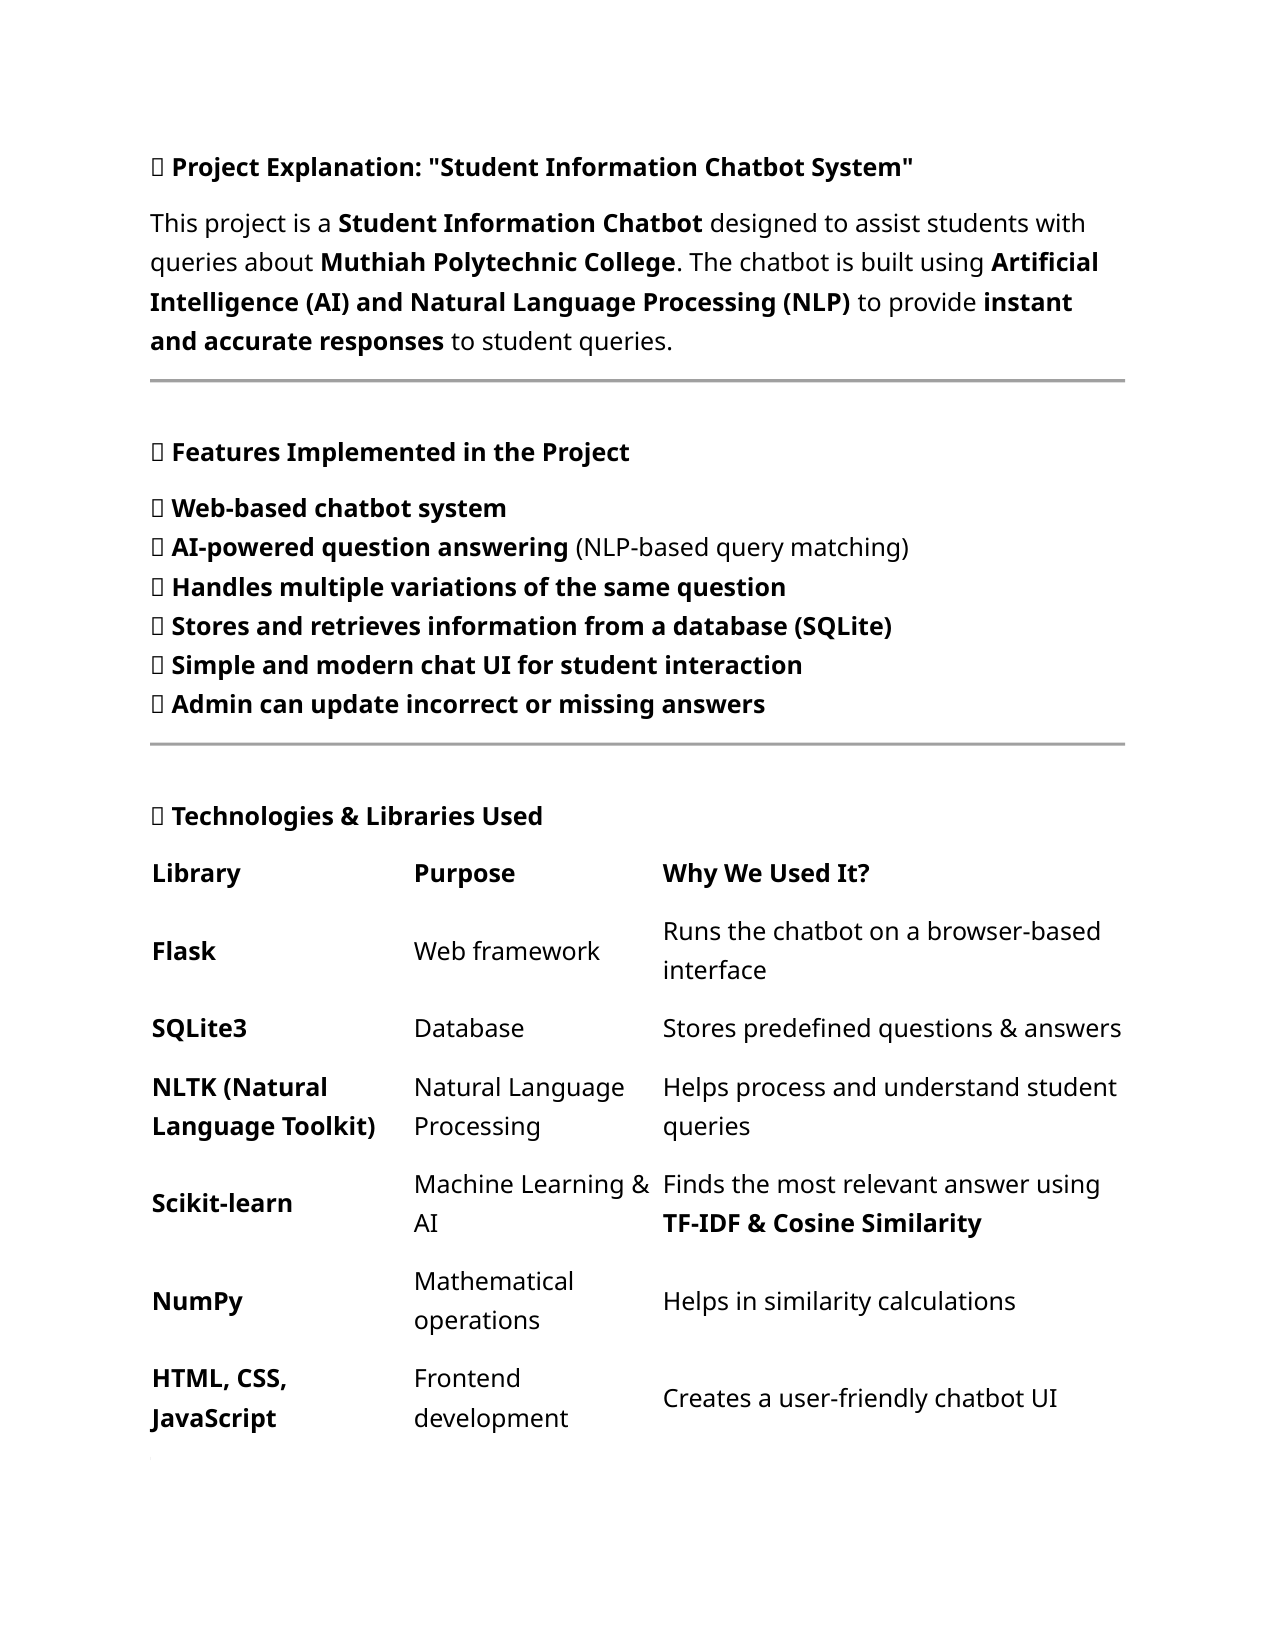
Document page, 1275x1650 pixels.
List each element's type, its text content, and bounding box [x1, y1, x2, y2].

table_cell HTML, CSS, JavaScript [150, 1360, 412, 1457]
text This project is a Student Information Chatbot designed to assist students with queries about Muthiah Polytechnic College. The chatbot is built using Artificial Intelligence (AI) and Natural Language Processing (NLP) to provide instant and accurate responses to student queries. [150, 206, 1125, 357]
table_cell Mathematical operations [412, 1262, 661, 1359]
table_cell Stores predefined questions & answers [661, 1010, 1125, 1068]
table_cell Runs the chatbot on a browser-based interface [661, 912, 1125, 1009]
table_cell Flask [150, 912, 412, 1009]
table_cell Helps process and understand student queries [661, 1068, 1125, 1165]
table_cell Creates a user-friendly chatbot UI [661, 1360, 1125, 1457]
table_cell NumPy [150, 1262, 412, 1359]
text ✅ Web-based chatbot system ✅ AI-powered question answering (NLP-based query matching) ✅ Handles multiple variations of the same question ✅ Stores and retrieves information from a database (SQLite) ✅ Simple and modern chat UI for student interaction ✅ Admin can update incorrect or missing answers [150, 491, 1125, 721]
table_cell Machine Learning & AI [412, 1165, 661, 1262]
table_cell NLTK (Natural Language Toolkit) [150, 1068, 412, 1165]
table_header Purpose [412, 854, 661, 912]
table_cell Scikit-learn [150, 1165, 412, 1262]
text 🔹 Technologies & Libraries Used [150, 798, 1125, 832]
table_header Why We Used It? [661, 854, 1125, 912]
table_header Library [150, 854, 412, 912]
table_cell Database [412, 1010, 661, 1068]
table_cell Natural Language Processing [412, 1068, 661, 1165]
table_cell Helps in similarity calculations [661, 1262, 1125, 1359]
table_cell Finds the most relevant answer using TF-IDF & Cosine Similarity [661, 1165, 1125, 1262]
table_cell Web framework [412, 912, 661, 1009]
table_cell Frontend development [412, 1360, 661, 1457]
text 🔹 Features Implemented in the Project [150, 435, 1125, 469]
table_cell SQLite3 [150, 1010, 412, 1068]
text 📌 Project Explanation: "Student Information Chatbot System" [150, 150, 1125, 184]
